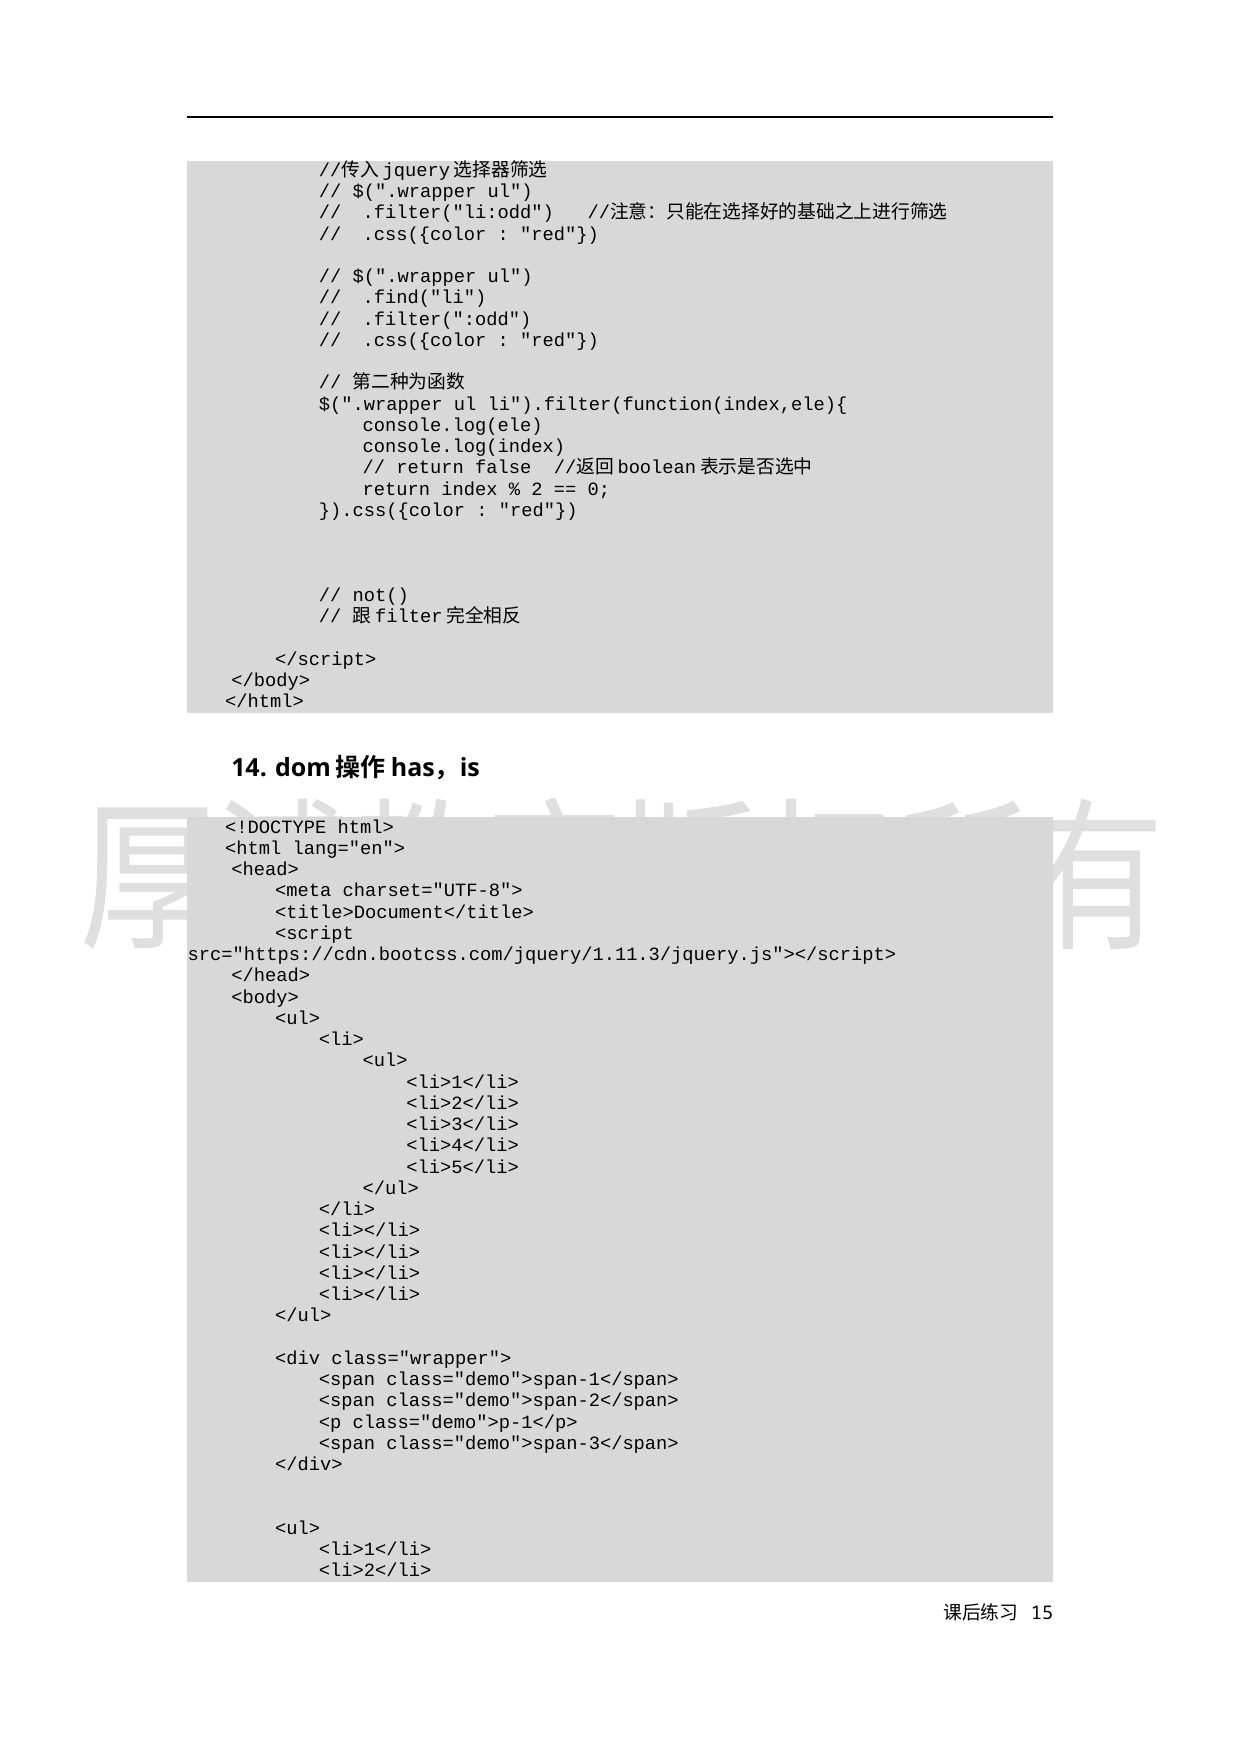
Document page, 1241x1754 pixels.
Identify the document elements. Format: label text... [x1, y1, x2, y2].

text // .css({color : "red"}) [187, 331, 1053, 352]
text <li></li> [187, 1285, 1053, 1306]
text </script> [187, 649, 1053, 671]
text <span class="demo">span-2</span> [187, 1391, 1053, 1412]
text // $(".wrapper ul") [187, 182, 1053, 203]
text </ul> [187, 1306, 1053, 1327]
text // .filter(":odd") [187, 309, 1053, 331]
text <li>1</li> [187, 1540, 1053, 1561]
text <meta charset="UTF-8"> [187, 881, 1053, 902]
text // return false //返回boolean表示是否选中 [187, 458, 1053, 479]
text return index % 2 == 0; [187, 479, 1053, 501]
text <li></li> [187, 1264, 1053, 1285]
text // 第二种为函数 [187, 373, 1053, 394]
text <html lang="en"> [187, 839, 1053, 860]
text <li></li> [187, 1242, 1053, 1264]
text <body> [187, 987, 1053, 1009]
text <p class="demo">p-1</p> [187, 1412, 1053, 1434]
text <li>3</li> [187, 1115, 1053, 1136]
text </html> [187, 692, 1053, 713]
text <li>1</li> [187, 1072, 1053, 1094]
text <ul> [187, 1009, 1053, 1030]
text <li>4</li> [187, 1136, 1053, 1157]
text <ul> [187, 1051, 1053, 1072]
text console.log(index) [187, 437, 1053, 458]
text </ul> [187, 1179, 1053, 1200]
text </head> [187, 966, 1053, 987]
text <li>5</li> [187, 1157, 1053, 1179]
text <li> [187, 1030, 1053, 1051]
text // not() [187, 586, 1053, 607]
text <head> [187, 860, 1053, 881]
text </div> [187, 1455, 1053, 1476]
text <span class="demo">span-1</span> [187, 1370, 1053, 1391]
text <ul> [187, 1519, 1053, 1540]
text // $(".wrapper ul") [187, 267, 1053, 288]
text dom操作has，is [231, 747, 1053, 783]
text //传入jquery选择器筛选 [187, 161, 1053, 182]
text // .css({color : "red"}) [187, 224, 1053, 246]
text // .filter("li:odd") //注意：只能在选择好的基础之上进行筛选 [187, 203, 1053, 224]
text <li></li> [187, 1221, 1053, 1242]
text <span class="demo">span-3</span> [187, 1434, 1053, 1455]
text <title>Document</title> [187, 902, 1053, 924]
text <!DOCTYPE html> [187, 817, 1053, 839]
text <div class="wrapper"> [187, 1349, 1053, 1370]
text // .find("li") [187, 288, 1053, 309]
text <li>2</li> [187, 1094, 1053, 1115]
text // 跟filter完全相反 [187, 607, 1053, 628]
text </li> [187, 1200, 1053, 1221]
text $(".wrapper ul li").filter(function(index,ele){ [187, 394, 1053, 416]
text }).css({color : "red"}) [187, 501, 1053, 522]
text </body> [187, 671, 1053, 692]
text <script src="https://cdn.bootcss.com/jquery/1.11.3/jquery.js"></script> [187, 924, 1053, 966]
text console.log(ele) [187, 416, 1053, 437]
text <li>2</li> [187, 1561, 1053, 1582]
